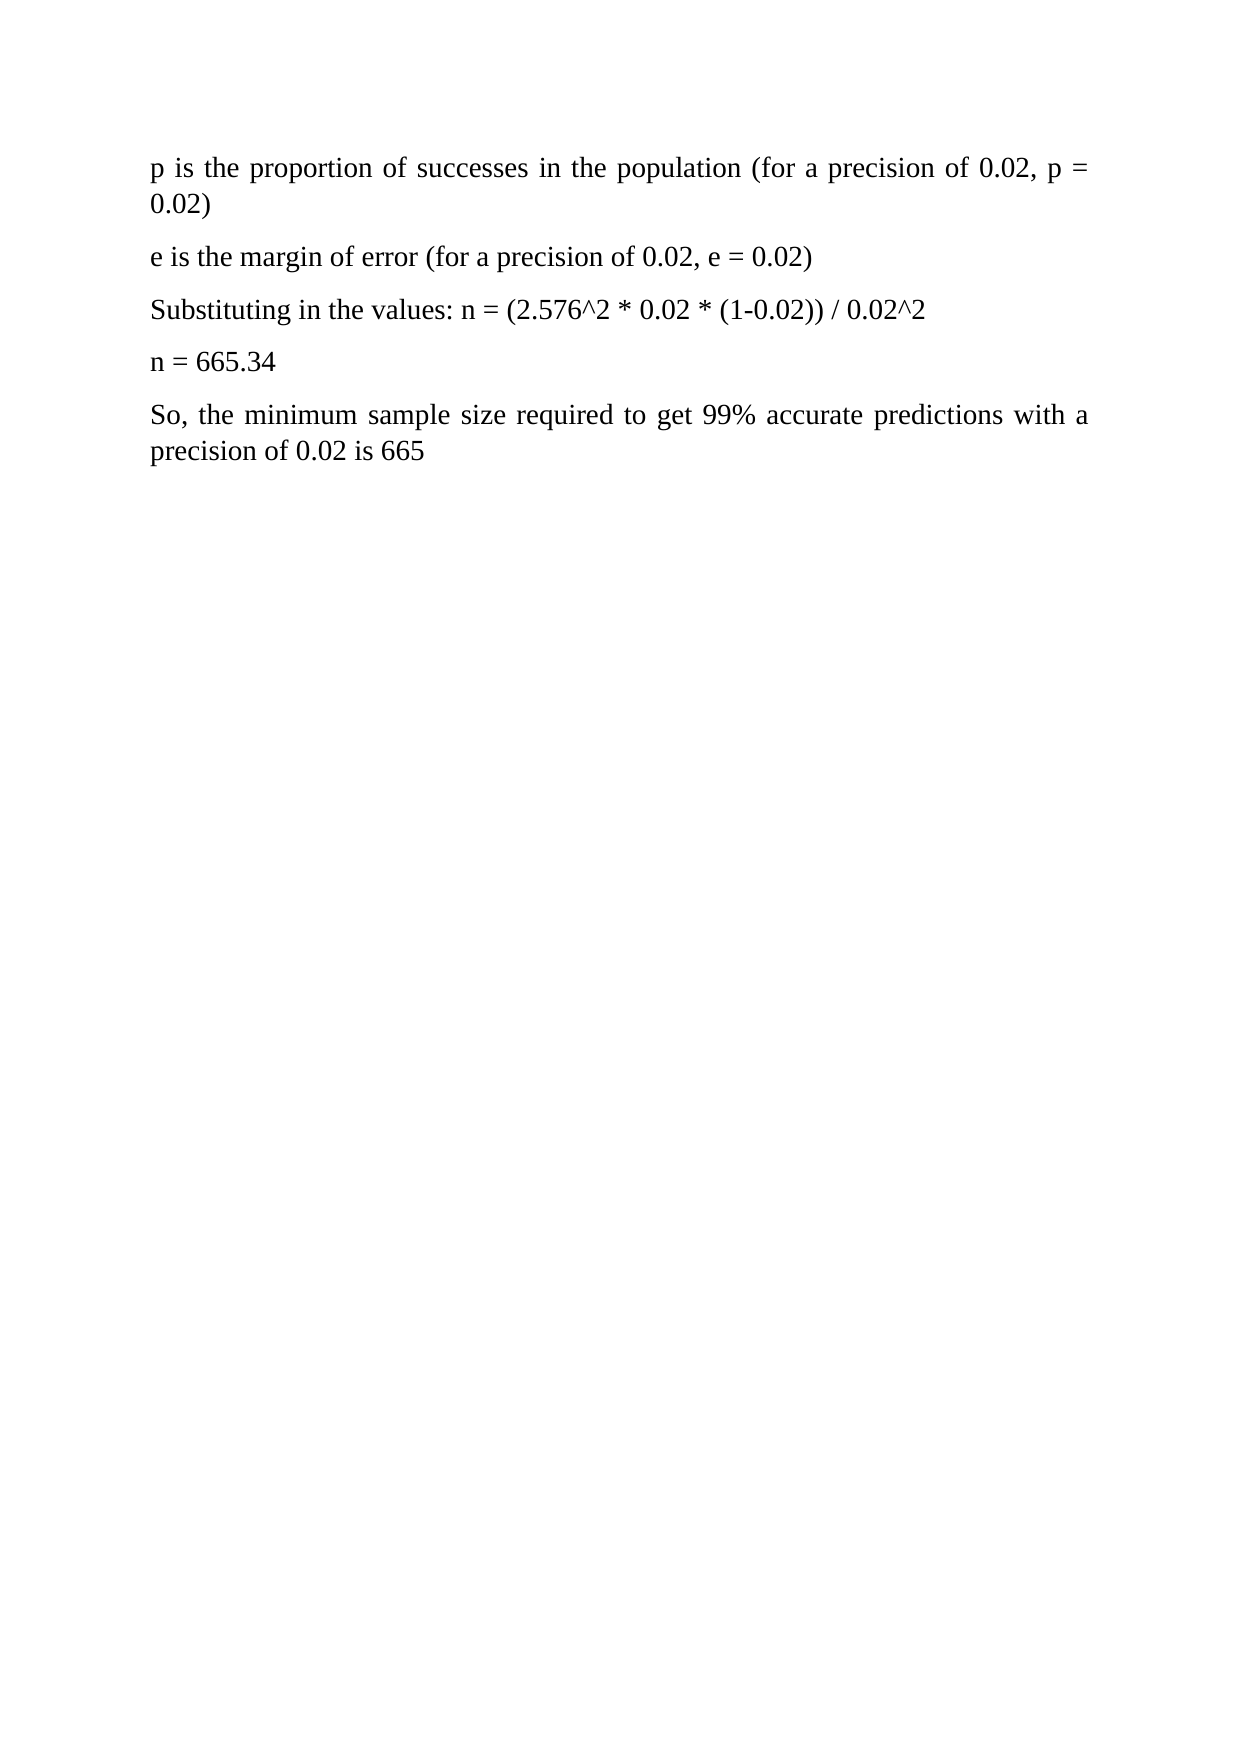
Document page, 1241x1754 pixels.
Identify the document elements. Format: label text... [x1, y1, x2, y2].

text p is the proportion of successes in the population (for a precision of 0.02, p = 0.02) [150, 150, 1090, 220]
text e is the margin of error (for a precision of 0.02, e = 0.02) [150, 239, 1090, 272]
text n = 665.34 [150, 344, 1090, 378]
text So, the minimum sample size required to get 99% accurate predictions with a precision of 0.02 is 665 [150, 397, 1090, 467]
text Substituting in the values: n = (2.576^2 * 0.02 * (1-0.02)) / 0.02^2 [150, 292, 1090, 325]
